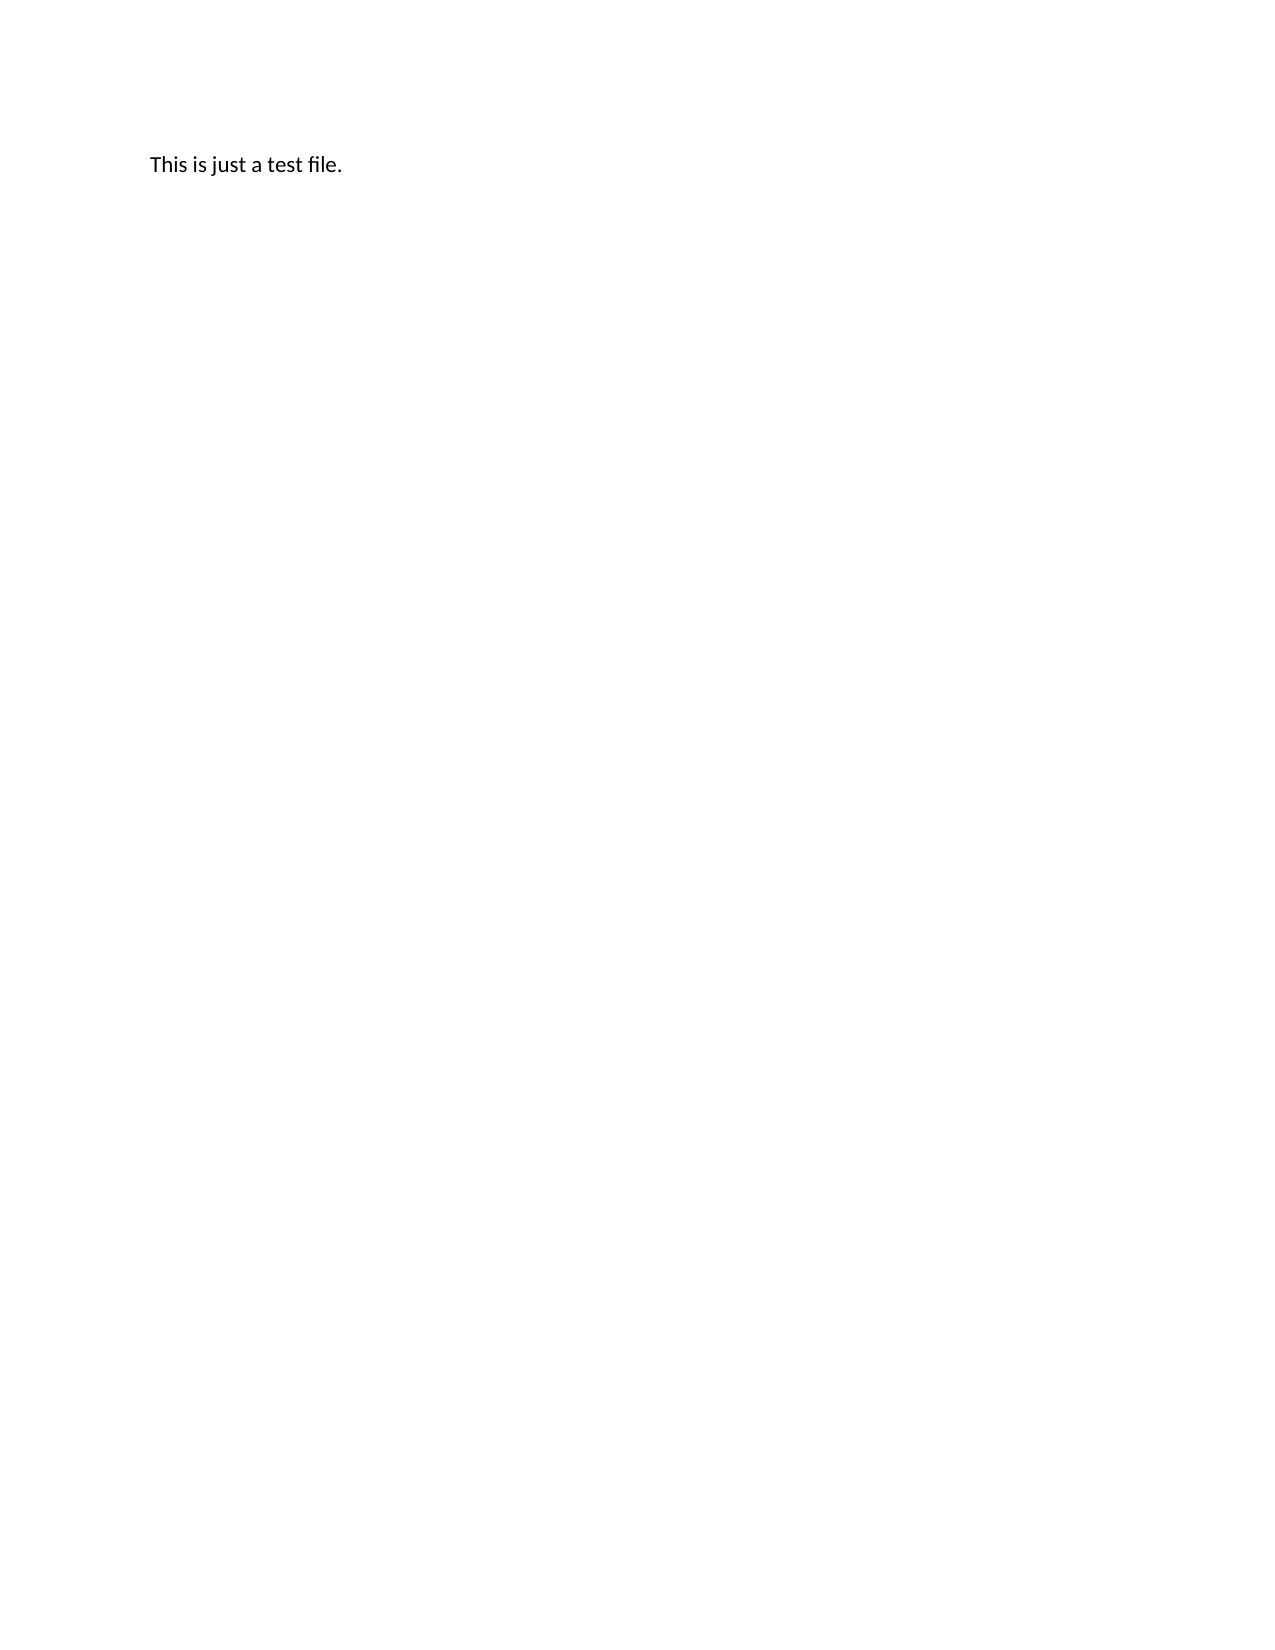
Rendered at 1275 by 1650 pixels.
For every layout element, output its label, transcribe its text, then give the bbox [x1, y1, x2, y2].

text This is just a test file. [150, 150, 1125, 178]
